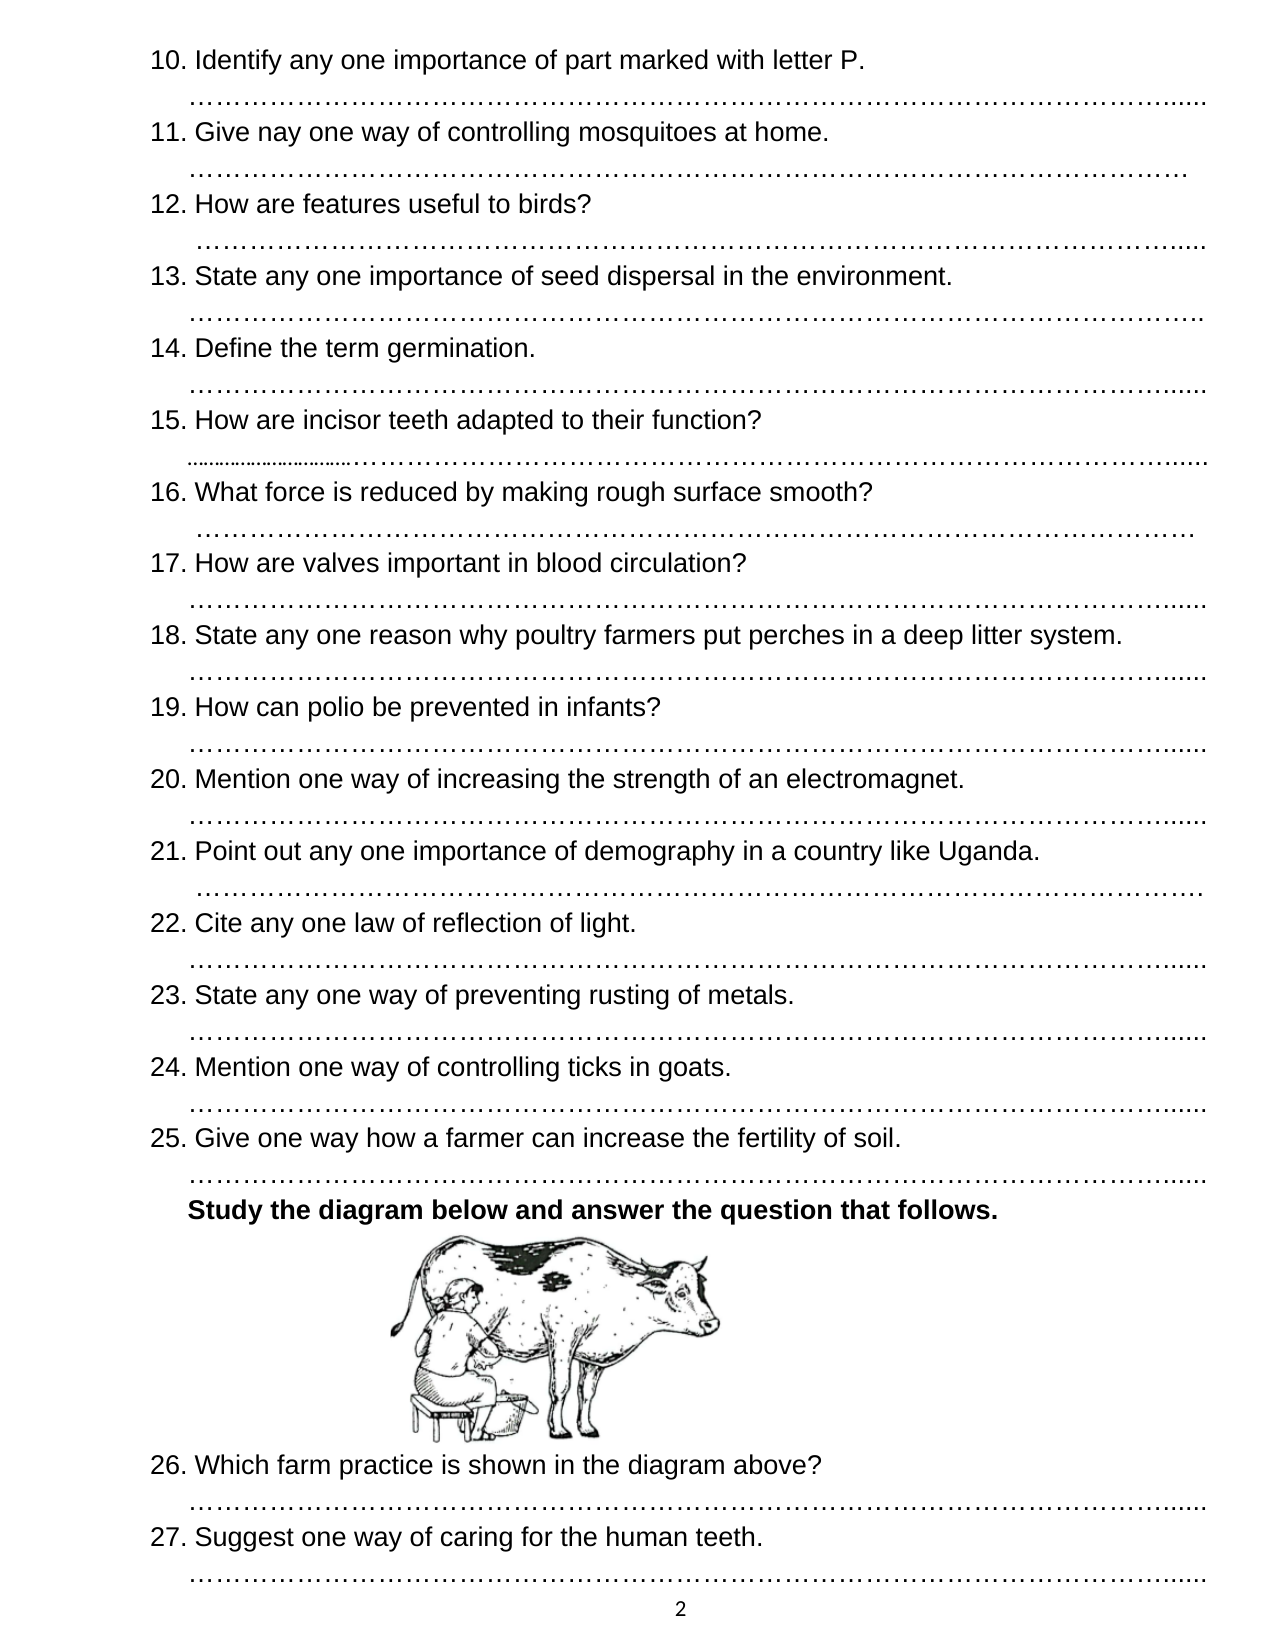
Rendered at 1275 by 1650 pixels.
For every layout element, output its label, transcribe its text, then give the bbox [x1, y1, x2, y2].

list Mention one way of controlling ticks in goats. [150, 1051, 1211, 1082]
list Which farm practice is shown in the diagram above? [150, 1449, 1211, 1480]
list How can polio be prevented in infants? [150, 691, 1211, 722]
list Mention one way of increasing the strength of an electromagnet. [150, 763, 1211, 794]
list ………………………………………………………………………………………………...... [187, 1015, 1211, 1046]
picture [390, 1230, 724, 1445]
list Define the term germination. [150, 332, 1211, 363]
list State any one way of preventing rusting of metals. [150, 979, 1211, 1010]
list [187, 1485, 1211, 1516]
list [187, 1557, 1211, 1588]
list ………………………………………………………………………………………………… [194, 512, 1211, 543]
list ………………………………………………………………………………………………… [187, 152, 1211, 183]
list ………………………….………………………………………………………………………………...... [187, 440, 1211, 471]
list ………………………………………………………………………………………………...... [187, 368, 1211, 399]
list …………………………………………………………………………………………………. [194, 871, 1211, 902]
list Identify any one importance of part marked with letter P. [150, 44, 1211, 76]
list Give one way how a farmer can increase the fertility of soil. [150, 1122, 1211, 1154]
list What force is reduced by making rough surface smooth? [150, 476, 1211, 507]
list How are features useful to birds? [150, 188, 1211, 219]
list State any one importance of seed dispersal in the environment. [150, 260, 1211, 291]
list ………………………………………………………………………………………………...... [187, 727, 1211, 758]
list ………………………………………………………………………………………………...... [187, 655, 1211, 687]
list ………………………………………………………………………………………………...... [187, 80, 1211, 112]
list ………………………………………………………………………………………………...... [187, 1158, 1211, 1190]
list Study the diagram below and answer the question that follows. [187, 1194, 1211, 1226]
list Point out any one importance of demography in a country like Uganda. [150, 835, 1211, 866]
list How are incisor teeth adapted to their function? [150, 404, 1211, 435]
list ………………………………………………………………………………………………...... [187, 583, 1211, 615]
list ………………………………………………………………………………………………….. [187, 296, 1211, 327]
list Cite any one law of reflection of light. [150, 907, 1211, 938]
list Suggest one way of caring for the human teeth. [150, 1521, 1211, 1552]
list ………………………………………………………………………………………………..... [194, 224, 1211, 255]
list How are valves important in blood circulation? [150, 547, 1211, 579]
list ………………………………………………………………………………………………...... [187, 1087, 1211, 1118]
list ………………………………………………………………………………………………...... [187, 799, 1211, 830]
list ………………………………………………………………………………………………...... [187, 943, 1211, 974]
list Give nay one way of controlling mosquitoes at home. [150, 116, 1211, 147]
list State any one reason why poultry farmers put perches in a deep litter system. [150, 619, 1211, 651]
